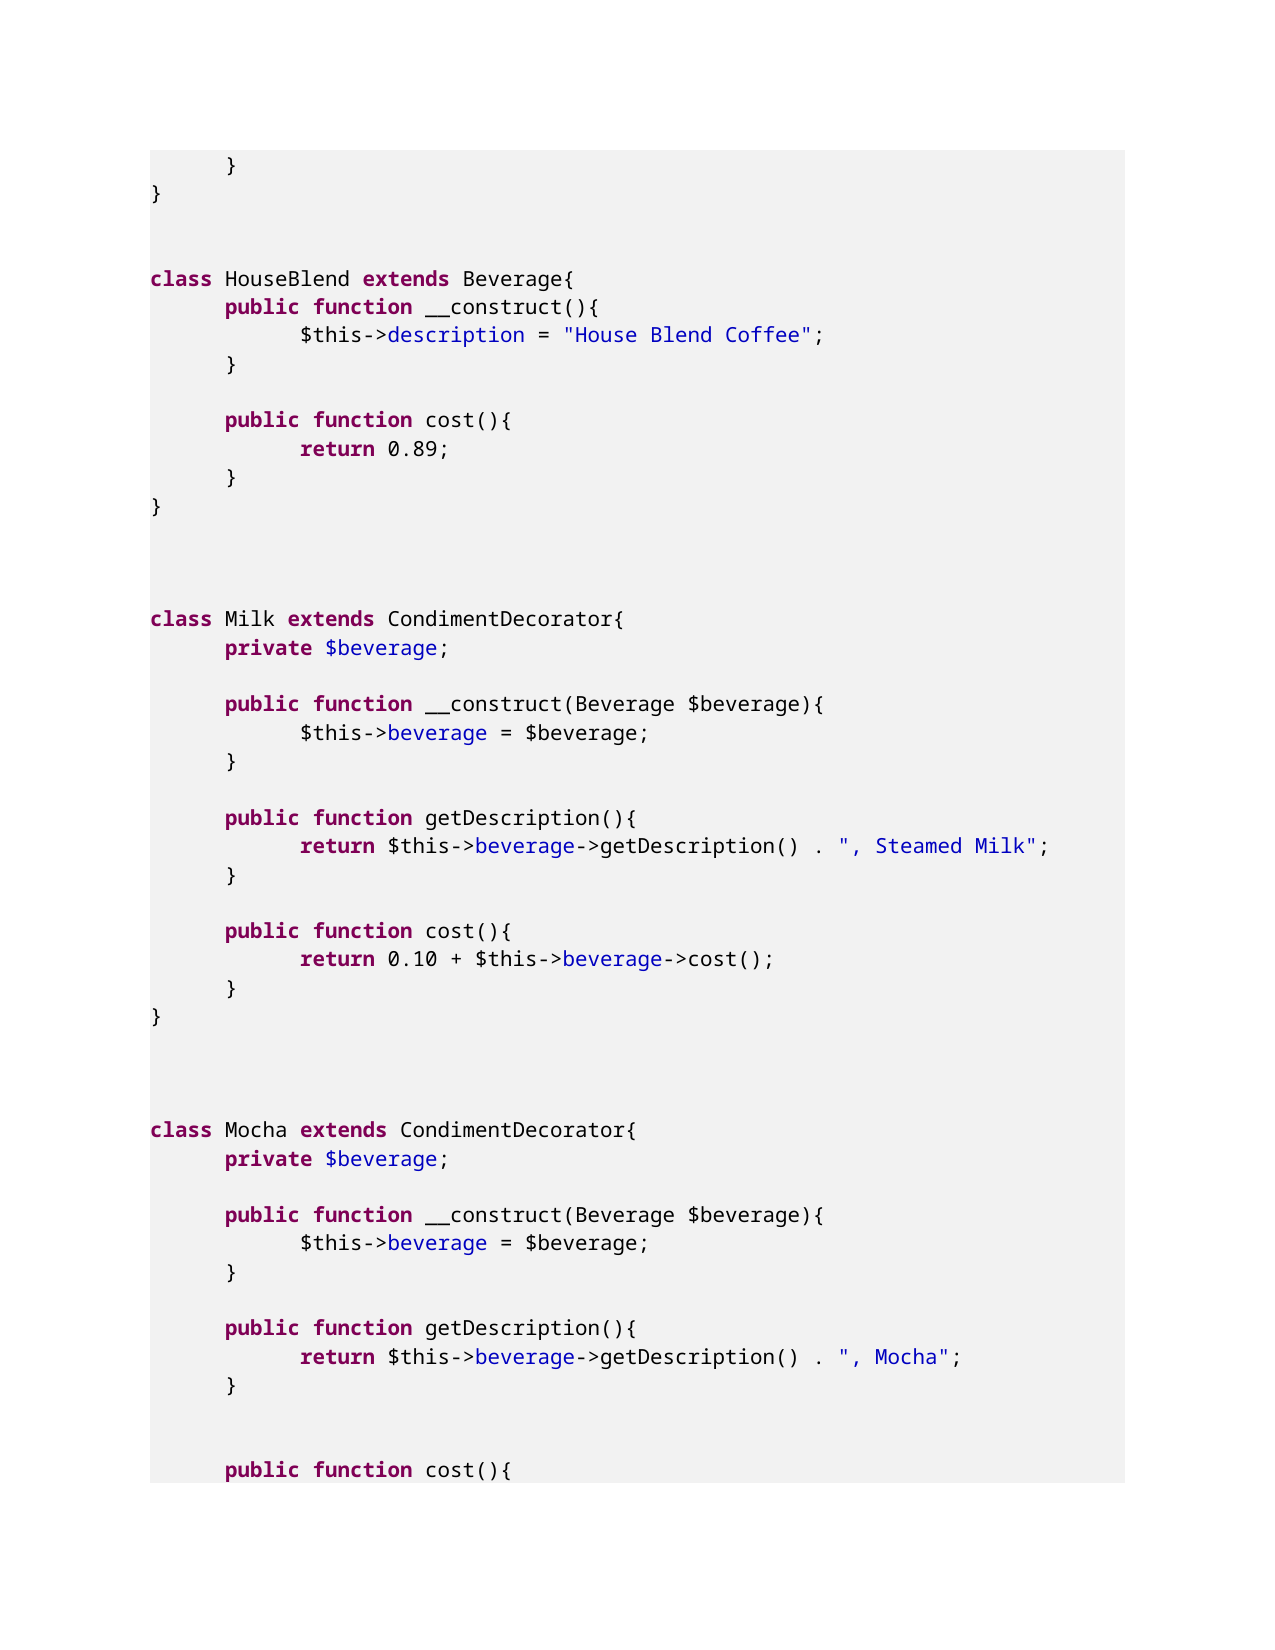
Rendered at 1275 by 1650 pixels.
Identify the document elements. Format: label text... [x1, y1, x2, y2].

text class Mocha extends CondimentDecorator{ [150, 1115, 1125, 1144]
text public function cost(){ [150, 1455, 1125, 1483]
text return $this->beverage->getDescription() . ", Mocha"; [150, 1342, 1125, 1370]
text } [150, 860, 1125, 888]
text class HouseBlend extends Beverage{ [150, 264, 1125, 292]
text private $beverage; [150, 633, 1125, 661]
text public function __construct(){ [150, 292, 1125, 321]
text } [150, 462, 1125, 491]
text public function __construct(Beverage $beverage){ [150, 689, 1125, 718]
text } [150, 178, 1125, 207]
text $this->beverage = $beverage; [150, 718, 1125, 746]
text $this->beverage = $beverage; [150, 1228, 1125, 1257]
text } [150, 150, 1125, 178]
text return 0.89; [150, 434, 1125, 462]
text } [150, 1370, 1125, 1399]
text } [150, 746, 1125, 775]
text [150, 1200, 1125, 1228]
text public function cost(){ [150, 916, 1125, 944]
text private $beverage; [150, 1144, 1125, 1172]
text } [150, 1257, 1125, 1285]
text } [150, 1001, 1125, 1030]
text public function cost(){ [150, 406, 1125, 434]
text return 0.10 + $this->beverage->cost(); [150, 944, 1125, 973]
text class Milk extends CondimentDecorator{ [150, 604, 1125, 633]
text } [150, 491, 1125, 519]
text return $this->beverage->getDescription() . ", Steamed Milk"; [150, 831, 1125, 860]
text public function getDescription(){ [150, 1313, 1125, 1342]
text $this->description = "House Blend Coffee"; [150, 321, 1125, 349]
text } [150, 973, 1125, 1001]
text public function getDescription(){ [150, 803, 1125, 831]
text } [150, 349, 1125, 377]
